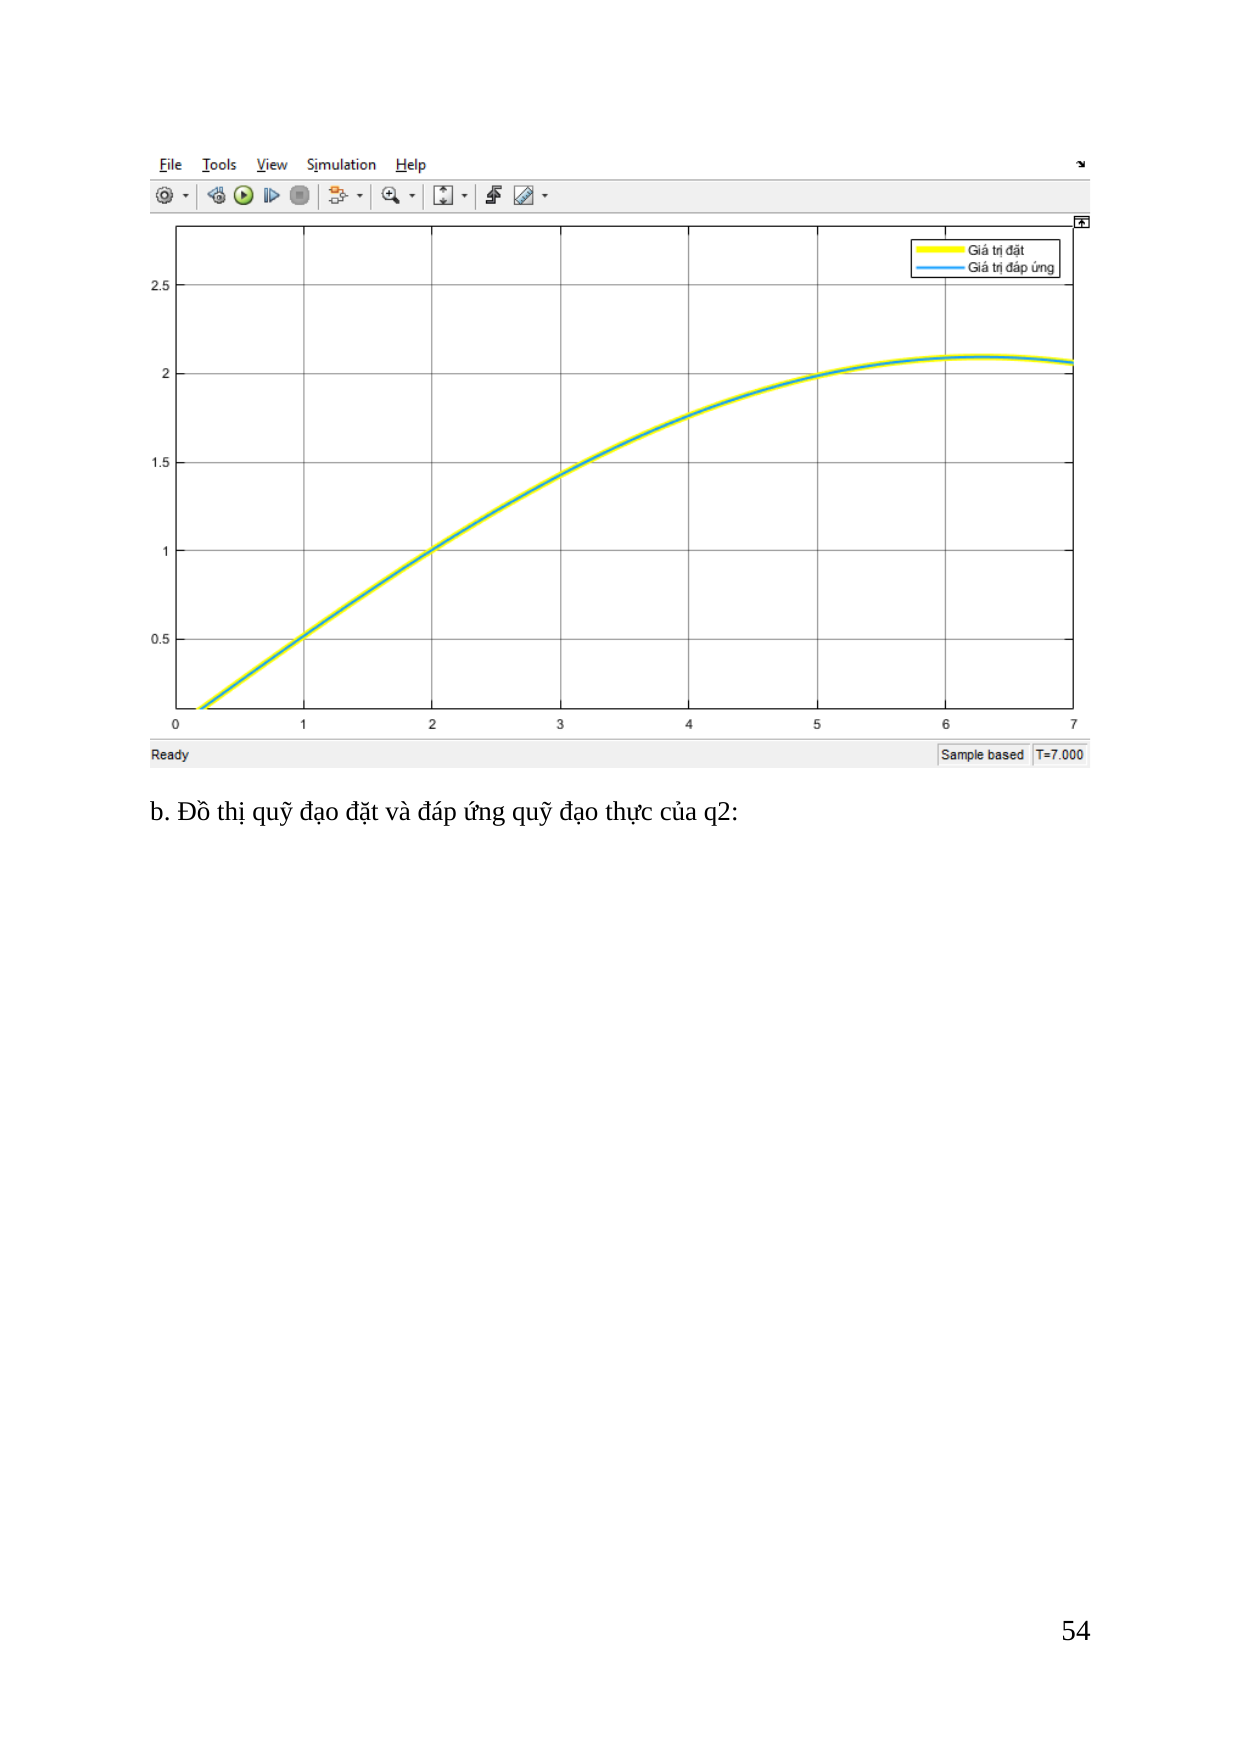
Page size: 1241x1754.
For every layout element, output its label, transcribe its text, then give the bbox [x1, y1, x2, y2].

picture [150, 150, 1091, 768]
text b. Đồ thị quỹ đạo đặt và đáp ứng quỹ đạo thực của q2: [150, 795, 1090, 827]
